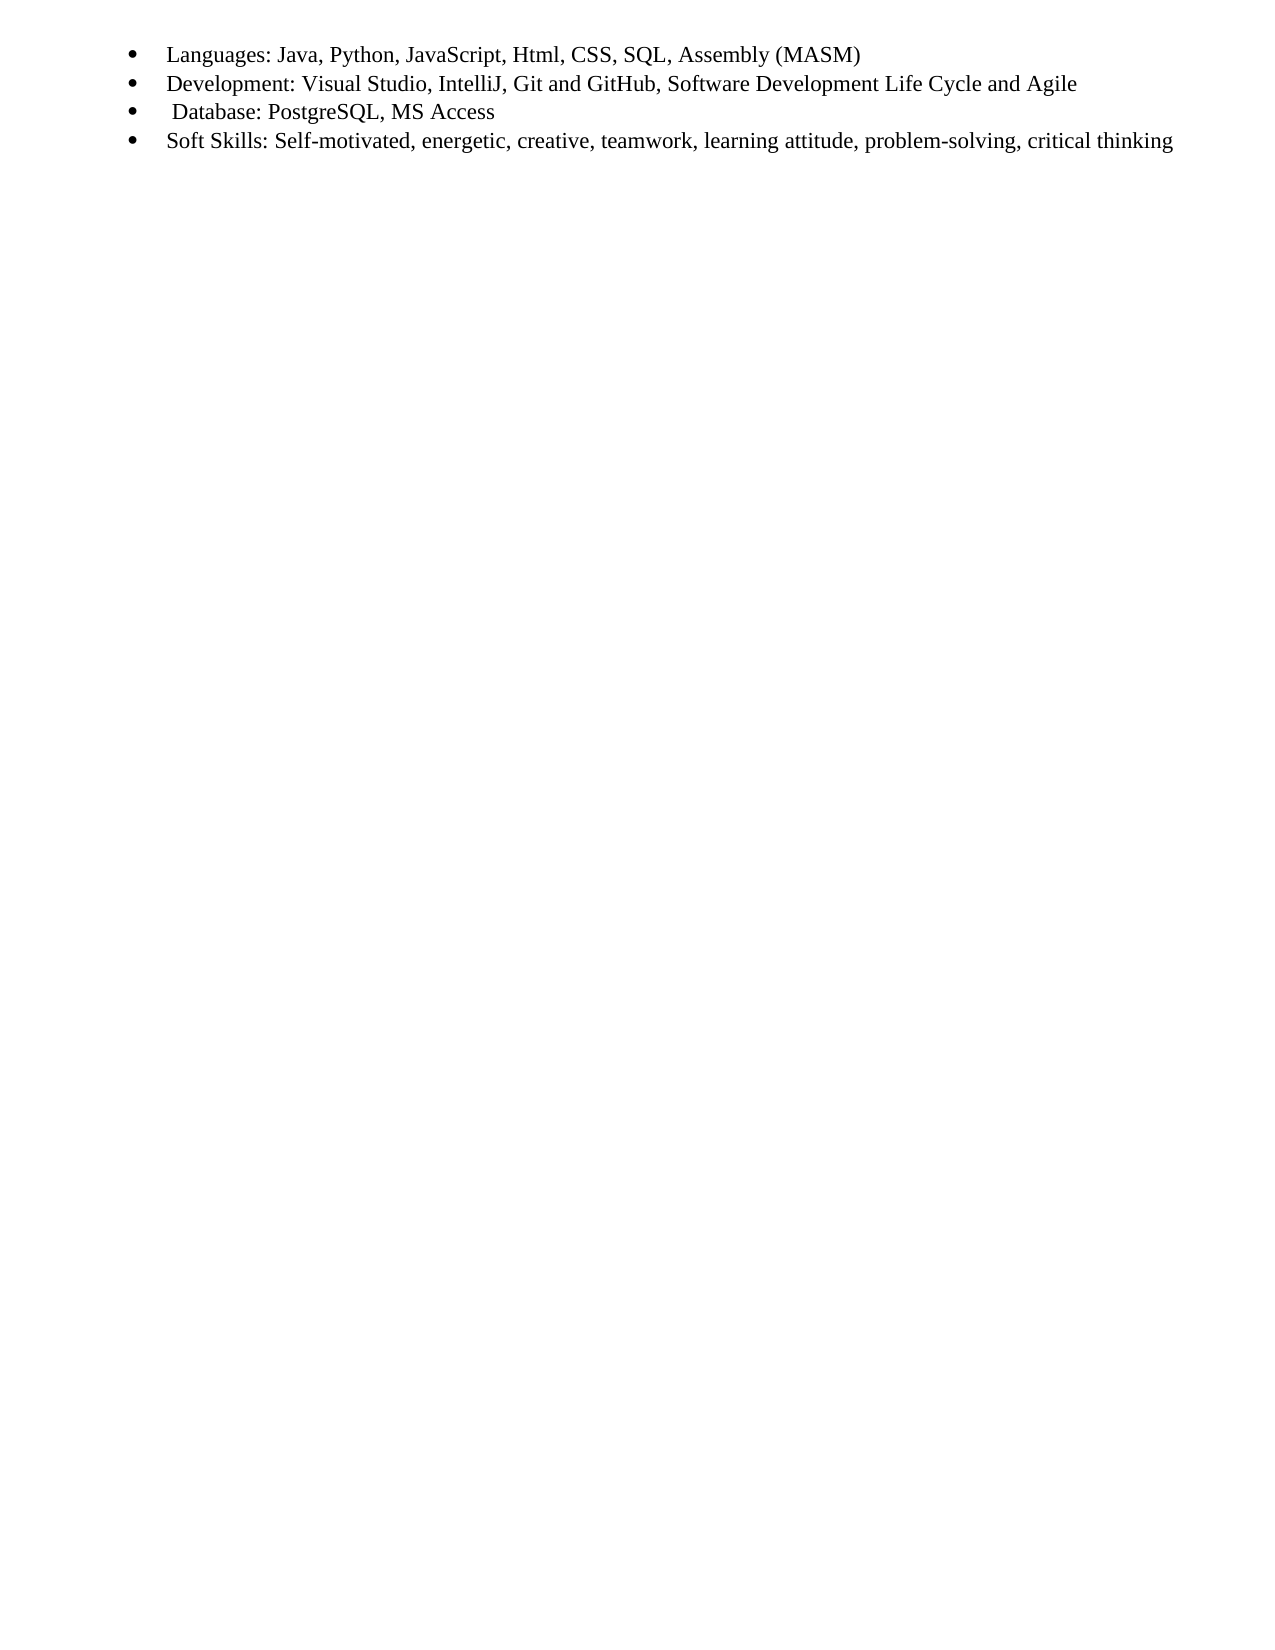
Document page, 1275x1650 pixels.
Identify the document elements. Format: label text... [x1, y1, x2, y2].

list Development: Visual Studio, IntelliJ, Git and GitHub, Software Development Life Cycle and Agile [128, 70, 1184, 96]
list Soft Skills: Self-motivated, energetic, creative, teamwork, learning attitude, problem-solving, critical thinking [128, 127, 1184, 153]
list Database: PostgreSQL, MS Access [128, 98, 1184, 124]
list Languages: Java, Python, JavaScript, Html, CSS, SQL, Assembly (MASM) [128, 41, 1184, 68]
